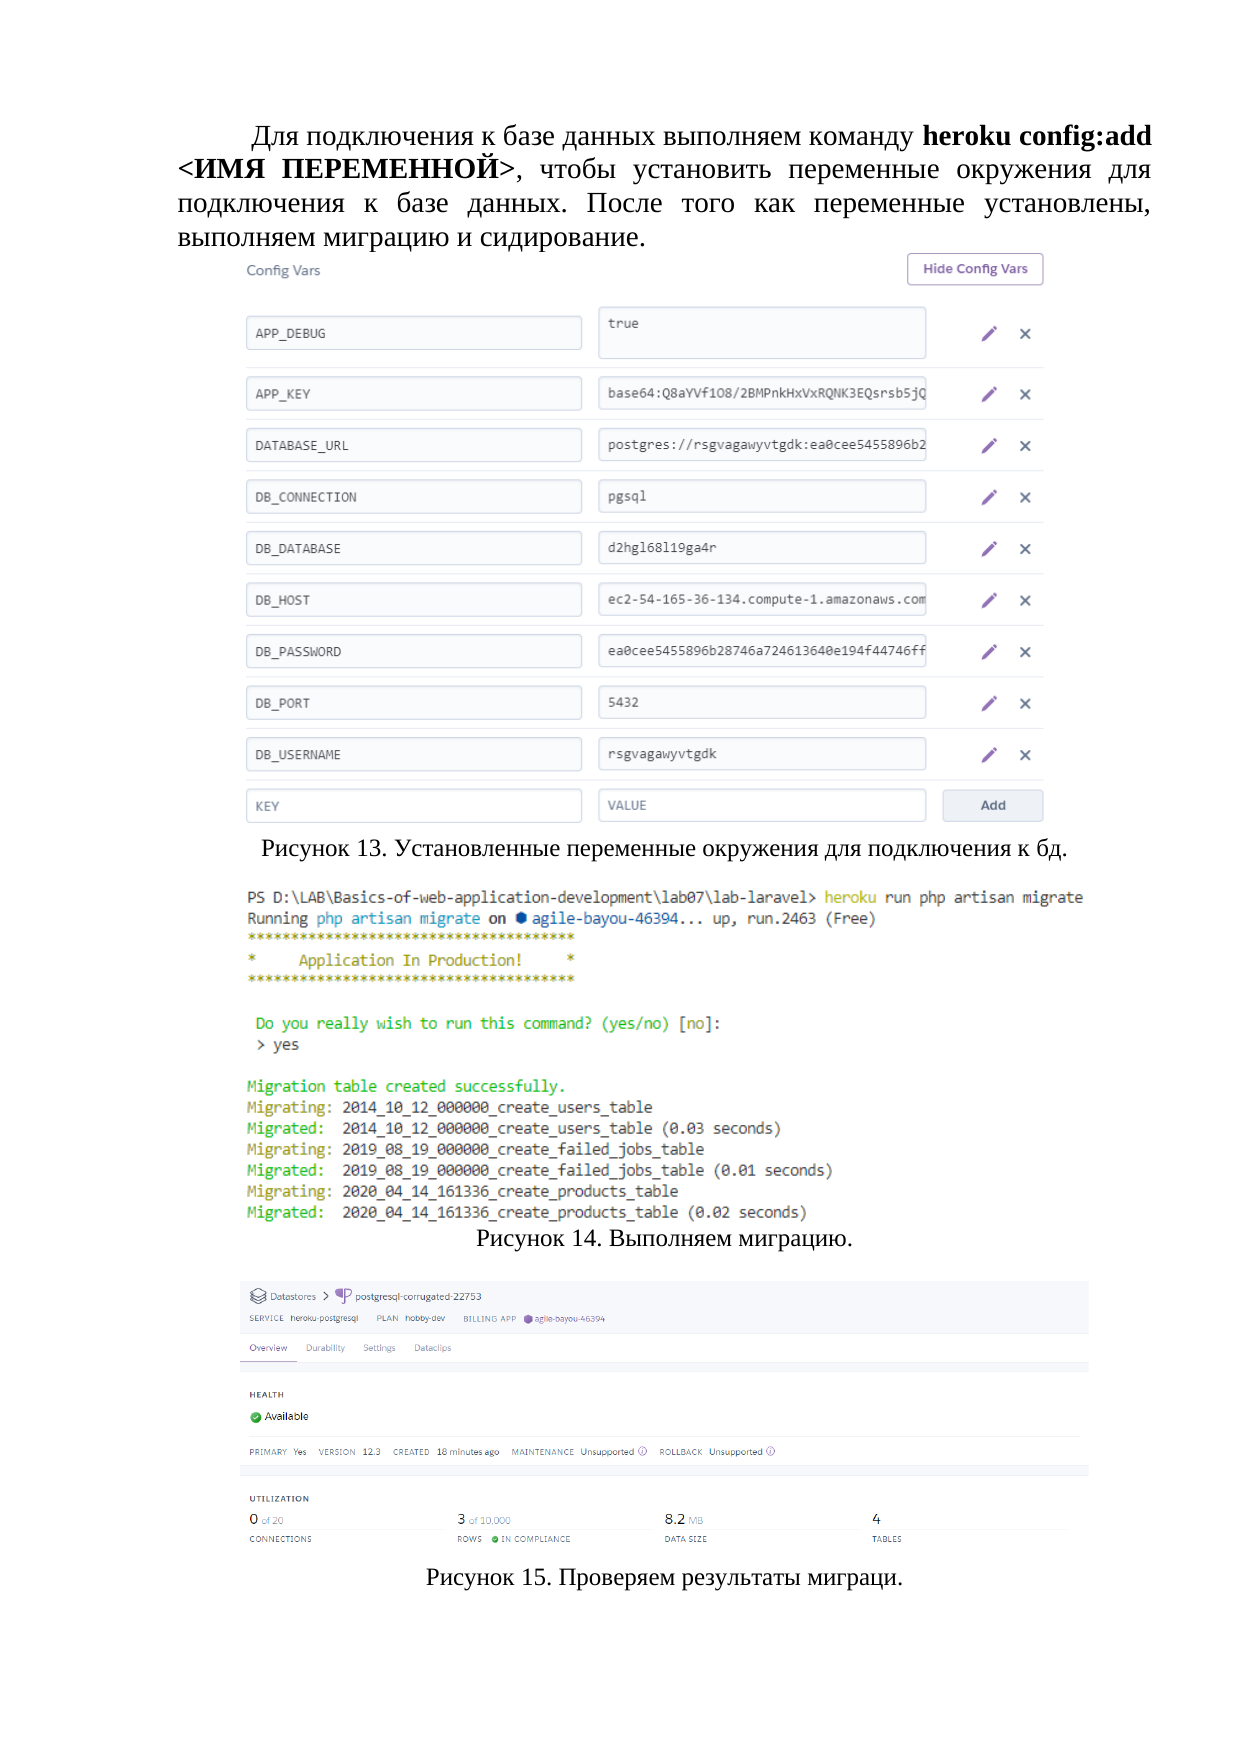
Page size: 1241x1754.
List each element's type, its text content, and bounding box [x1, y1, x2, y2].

picture [240, 1281, 1089, 1562]
text Рисунок 13. Установленные переменные окружения для подключения к бд. [177, 833, 1152, 862]
picture [232, 252, 1097, 834]
text Рисунок 15. Проверяем результаты миграци. [177, 1562, 1152, 1591]
text Рисунок 14. Выполняем миграцию. [177, 1223, 1152, 1252]
picture [240, 882, 1089, 1224]
text Для подключения к базе данных выполняем команду heroku config:add <ИМЯ ПЕРЕМЕННОЙ>, чтобы установить переменные окружения для подключения к базе данных. После того как переменные установлены, выполняем миграцию и сидирование. [177, 118, 1152, 252]
